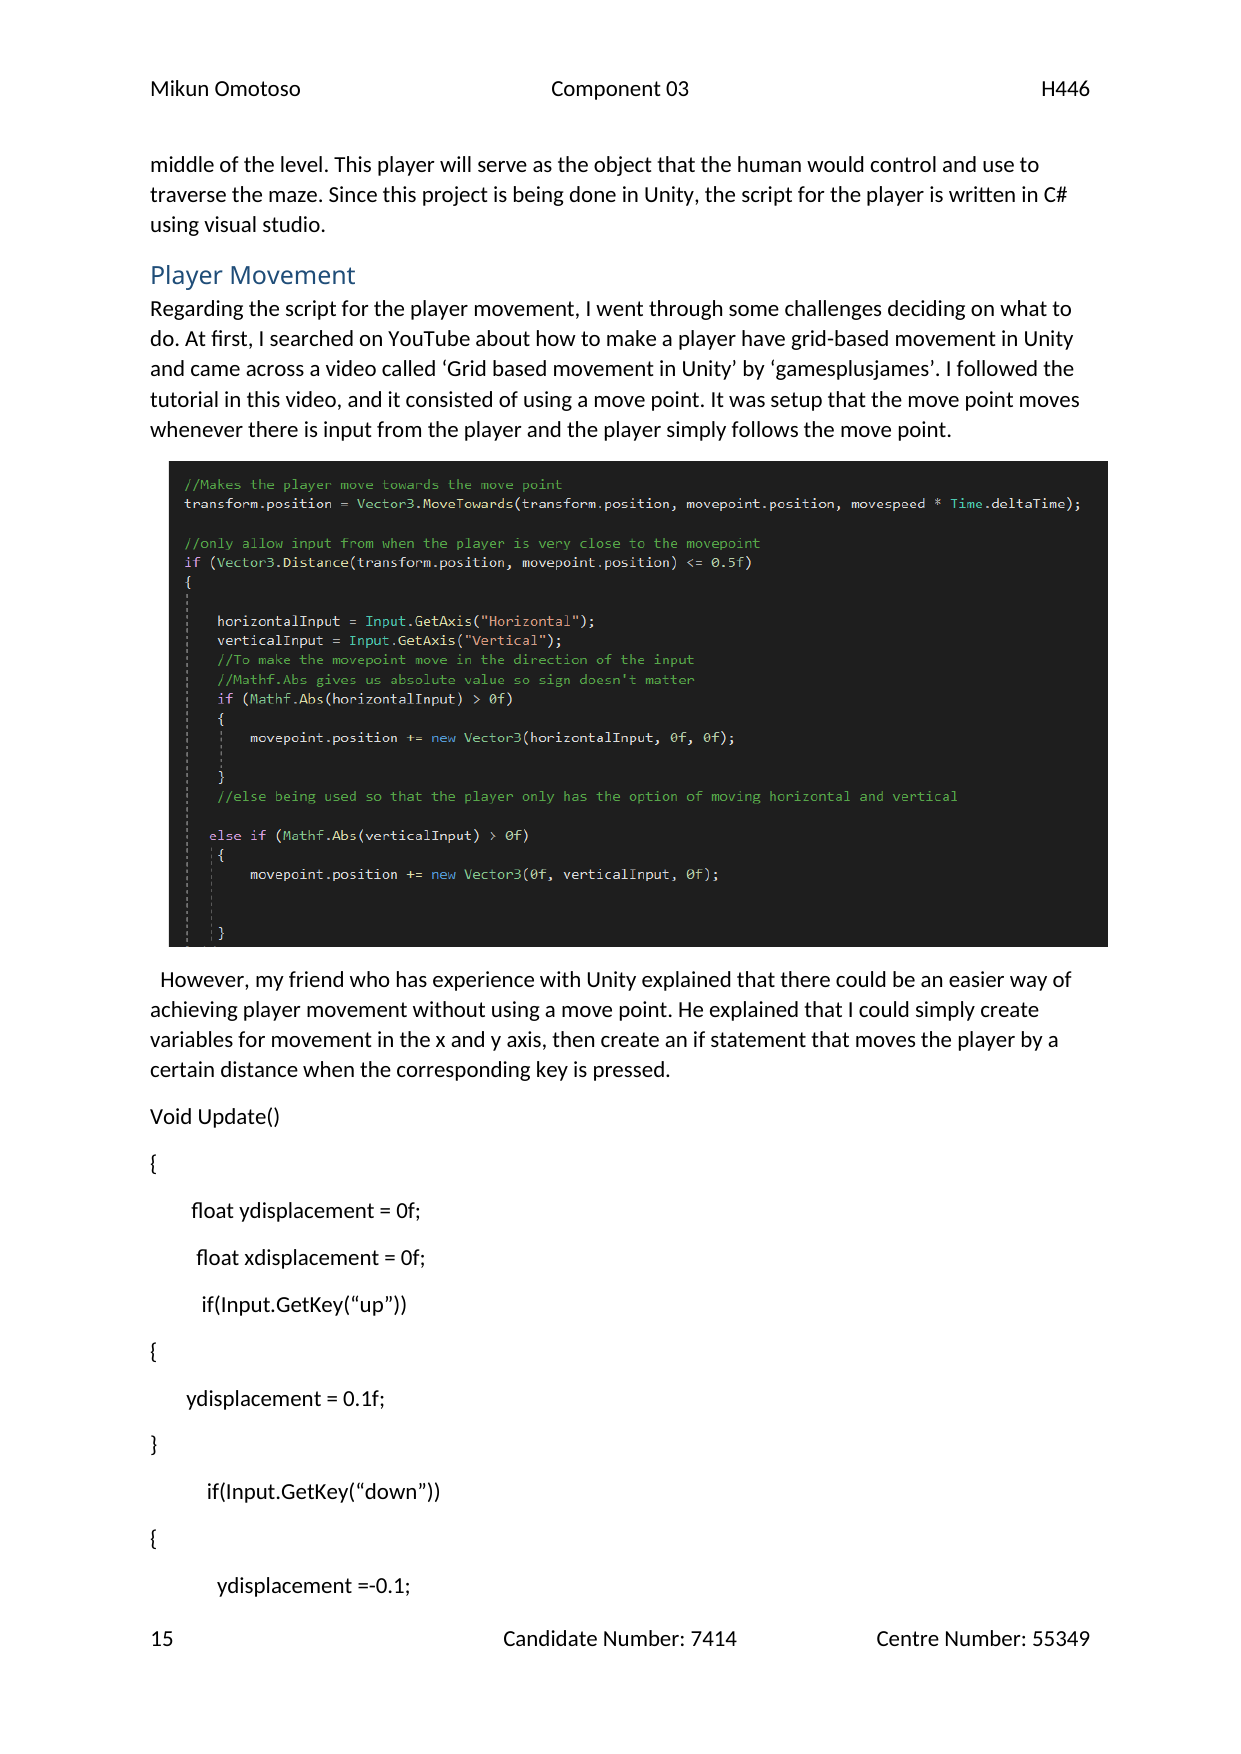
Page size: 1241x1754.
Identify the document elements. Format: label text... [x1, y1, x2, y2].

text Void Update() [150, 1102, 1090, 1131]
text { [150, 1337, 1090, 1365]
text ydisplacement =-0.1; [150, 1571, 1090, 1599]
text Regarding the script for the player movement, I went through some challenges deciding on what to do. At first, I searched on YouTube about how to make a player have grid-based movement in Unity and came across a video called ‘Grid based movement in Unity’ by ‘gamesplusjames’. I followed the tutorial in this video, and it consisted of using a move point. It was setup that the move point moves whenever there is input from the player and the player simply follows the move point. [150, 294, 1090, 443]
text float xdisplacement = 0f; [150, 1243, 1090, 1271]
subtitle Player Movement [150, 257, 1090, 291]
text ydisplacement = 0.1f; [150, 1384, 1090, 1412]
text if(Input.GetKey(“up”)) [150, 1290, 1090, 1318]
text float ydisplacement = 0f; [150, 1196, 1090, 1224]
text } [150, 1431, 1090, 1459]
text if(Input.GetKey(“down”)) [150, 1477, 1090, 1506]
text However, my friend who has experience with Unity explained that there could be an easier way of achieving player movement without using a move point. He explained that I could simply create variables for movement in the x and y axis, then create an if statement that moves the player by a certain distance when the corresponding key is pressed. [150, 965, 1090, 1084]
text { [150, 1149, 1090, 1177]
text { [150, 1524, 1090, 1552]
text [150, 150, 1090, 238]
